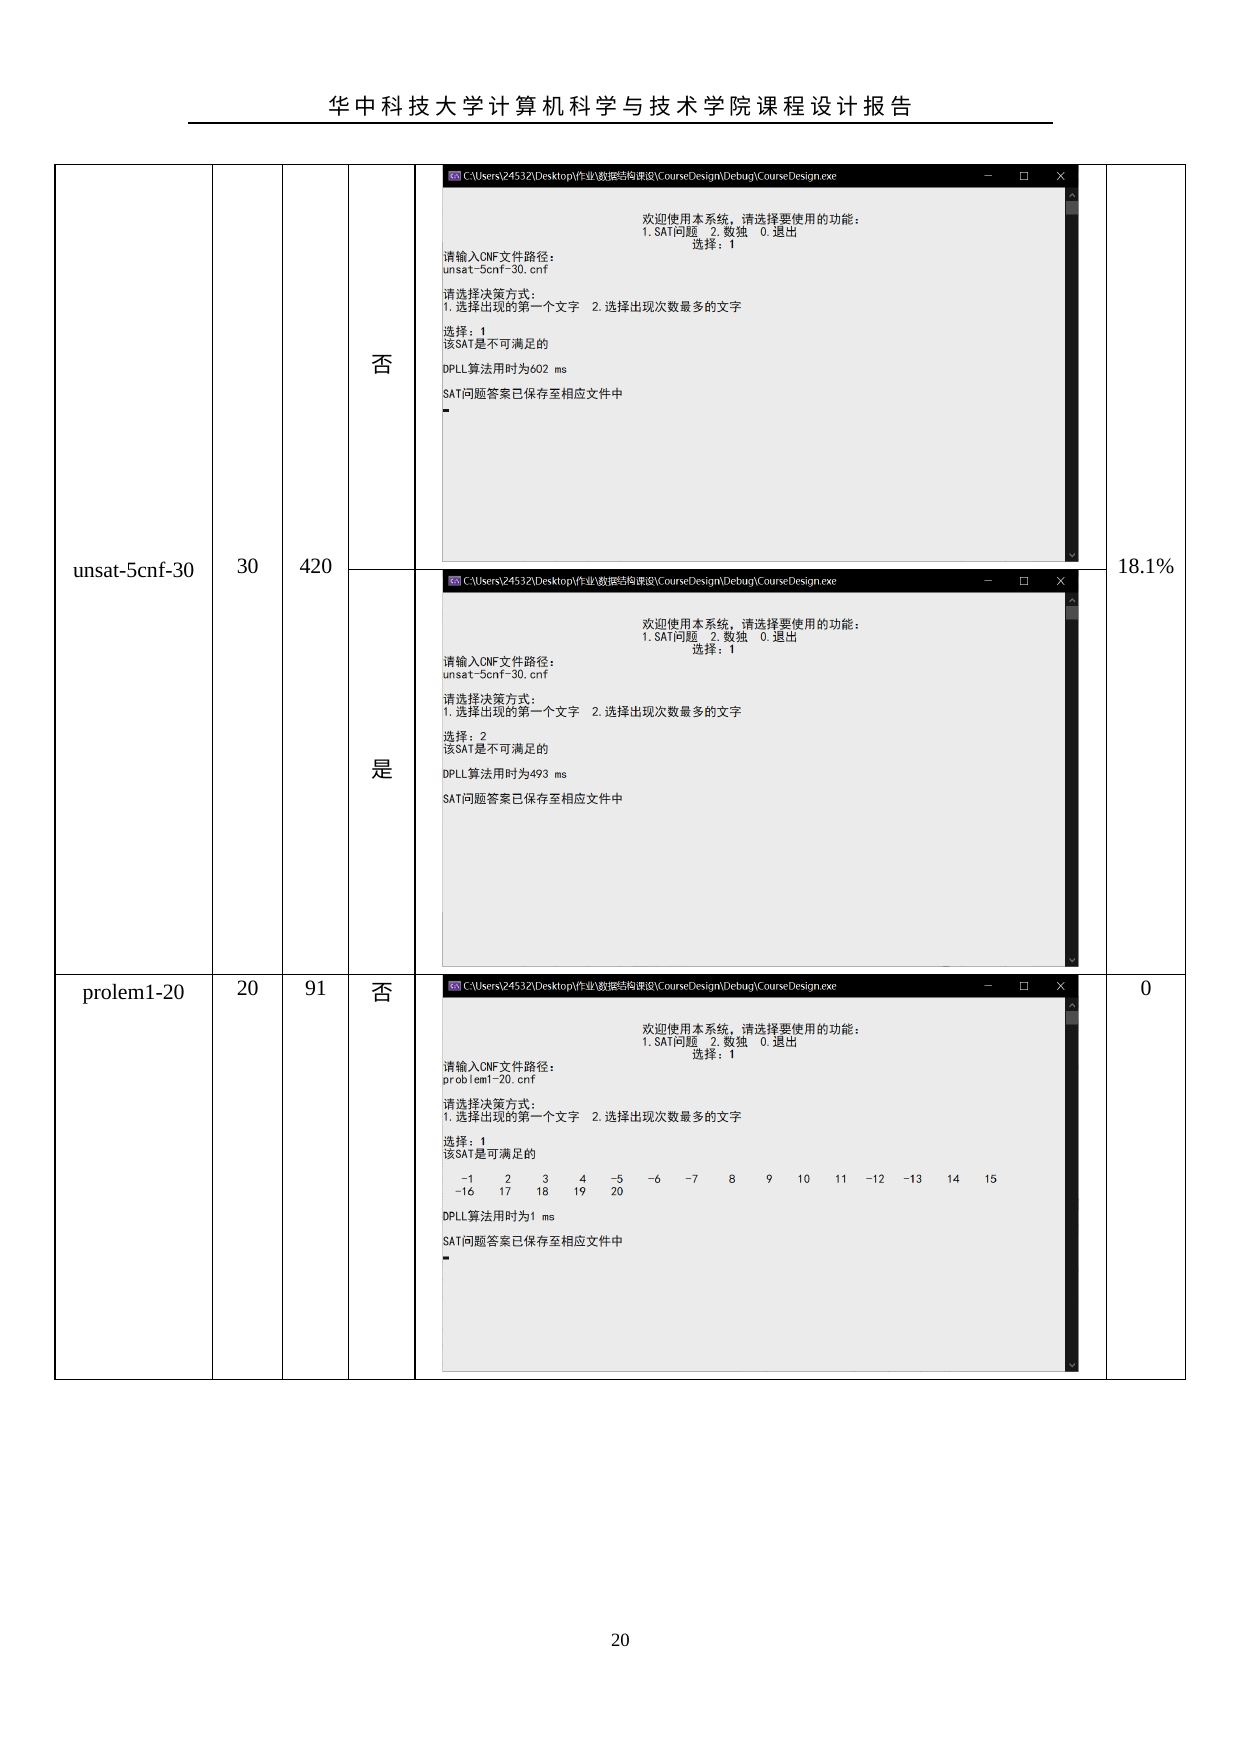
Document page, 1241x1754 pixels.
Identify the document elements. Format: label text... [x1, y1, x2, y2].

table_cell [416, 165, 1106, 569]
table_cell unsat-5cnf-30 [56, 165, 212, 974]
table_cell 否 [349, 165, 414, 569]
picture [442, 570, 1079, 967]
table_cell 18.1% [1107, 165, 1185, 974]
table_cell 20 [213, 975, 282, 1379]
picture [442, 975, 1079, 1372]
picture [442, 165, 1079, 562]
table_cell 91 [283, 975, 348, 1379]
table_cell [416, 975, 1106, 1379]
table_cell 30 [213, 165, 282, 974]
table_cell 否 [349, 975, 414, 1379]
table_cell 420 [283, 165, 348, 974]
table_cell 是 [349, 570, 414, 974]
table_cell 0 [1107, 975, 1185, 1379]
table_cell [416, 570, 1106, 974]
table_cell prolem1-20 [56, 975, 212, 1379]
